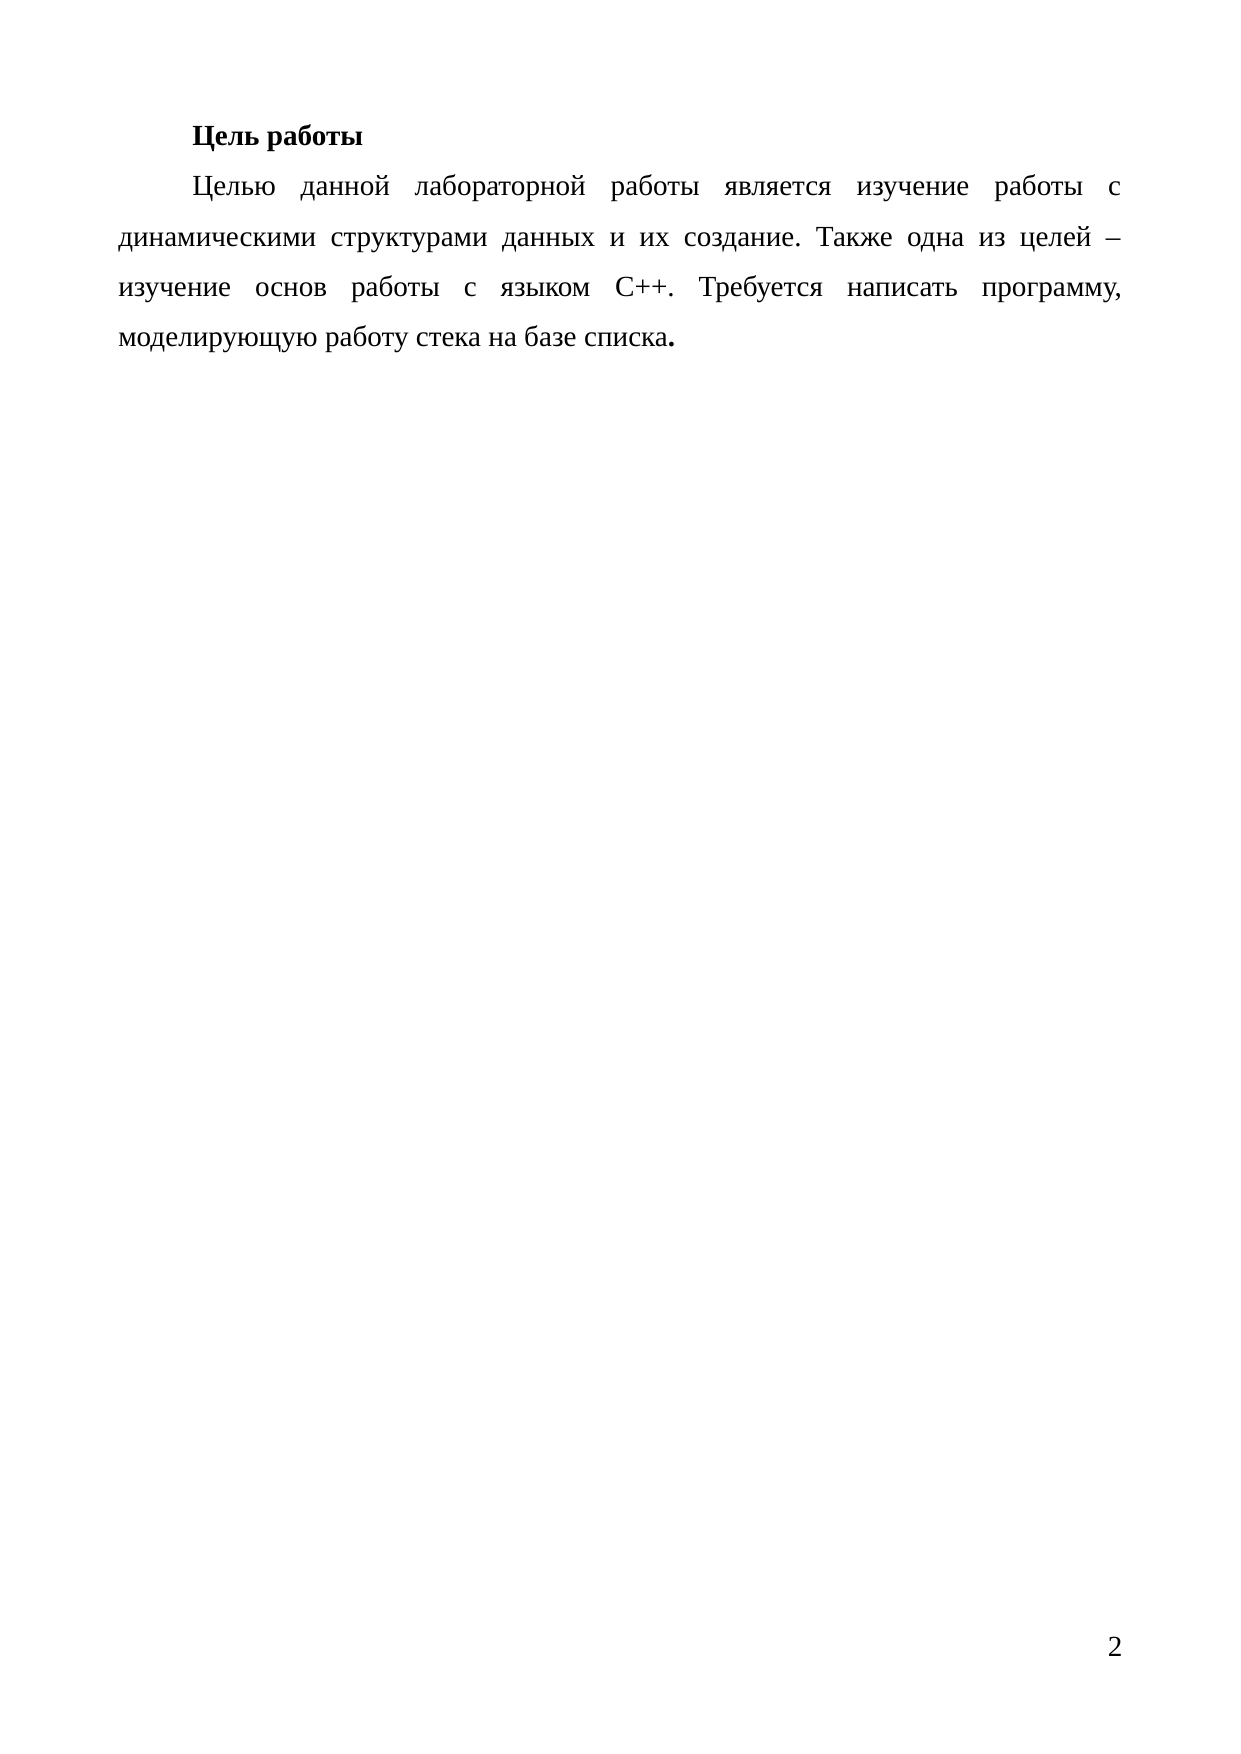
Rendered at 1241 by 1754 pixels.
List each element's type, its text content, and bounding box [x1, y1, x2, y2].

subtitle Цель работы [118, 118, 1122, 152]
text Целью данной лабораторной работы является изучение работы с динамическими структурами данных и их создание. Также одна из целей – изучение основ работы с языком C++. Требуется написать программу, моделирующую работу стека на базе списка. [118, 168, 1122, 353]
